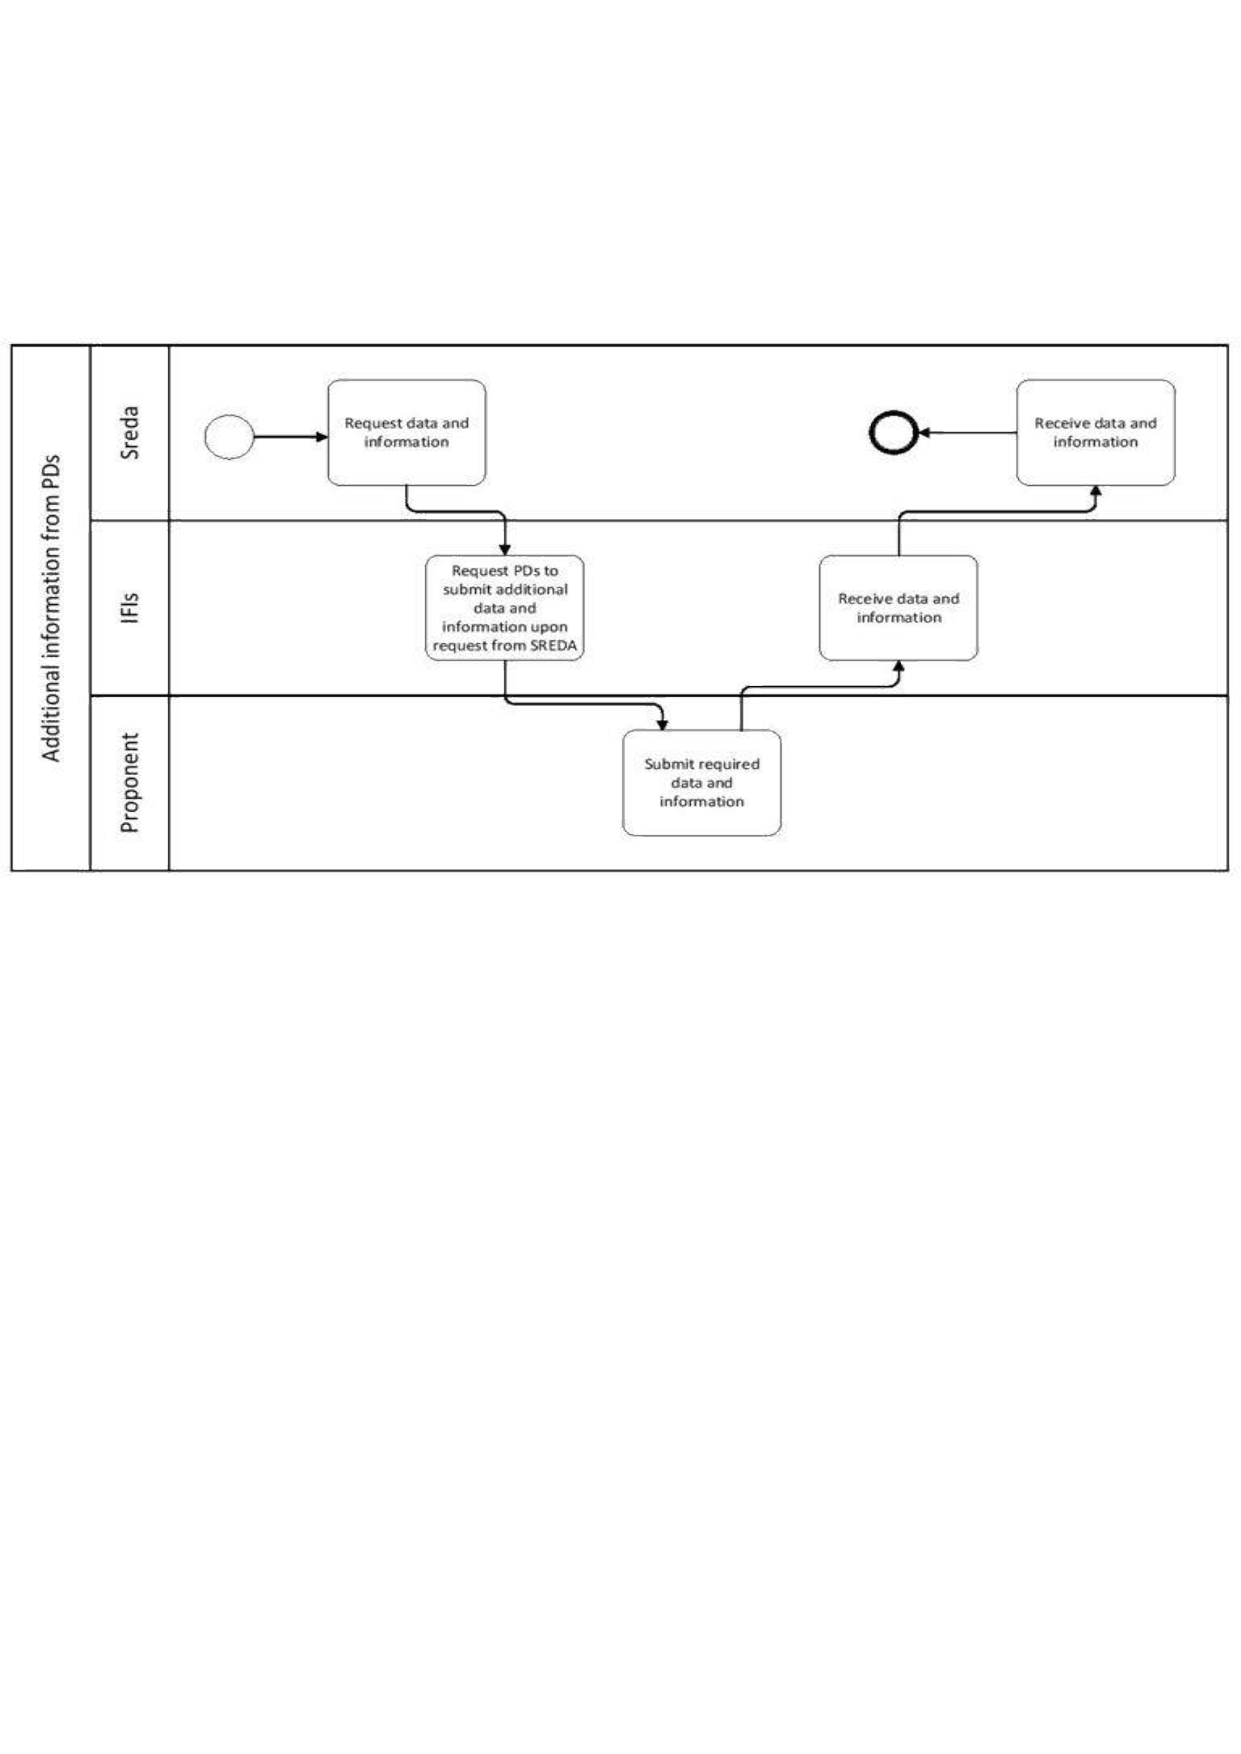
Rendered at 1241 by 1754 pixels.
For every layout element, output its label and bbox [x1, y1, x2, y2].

picture [0, 337, 1241, 877]
